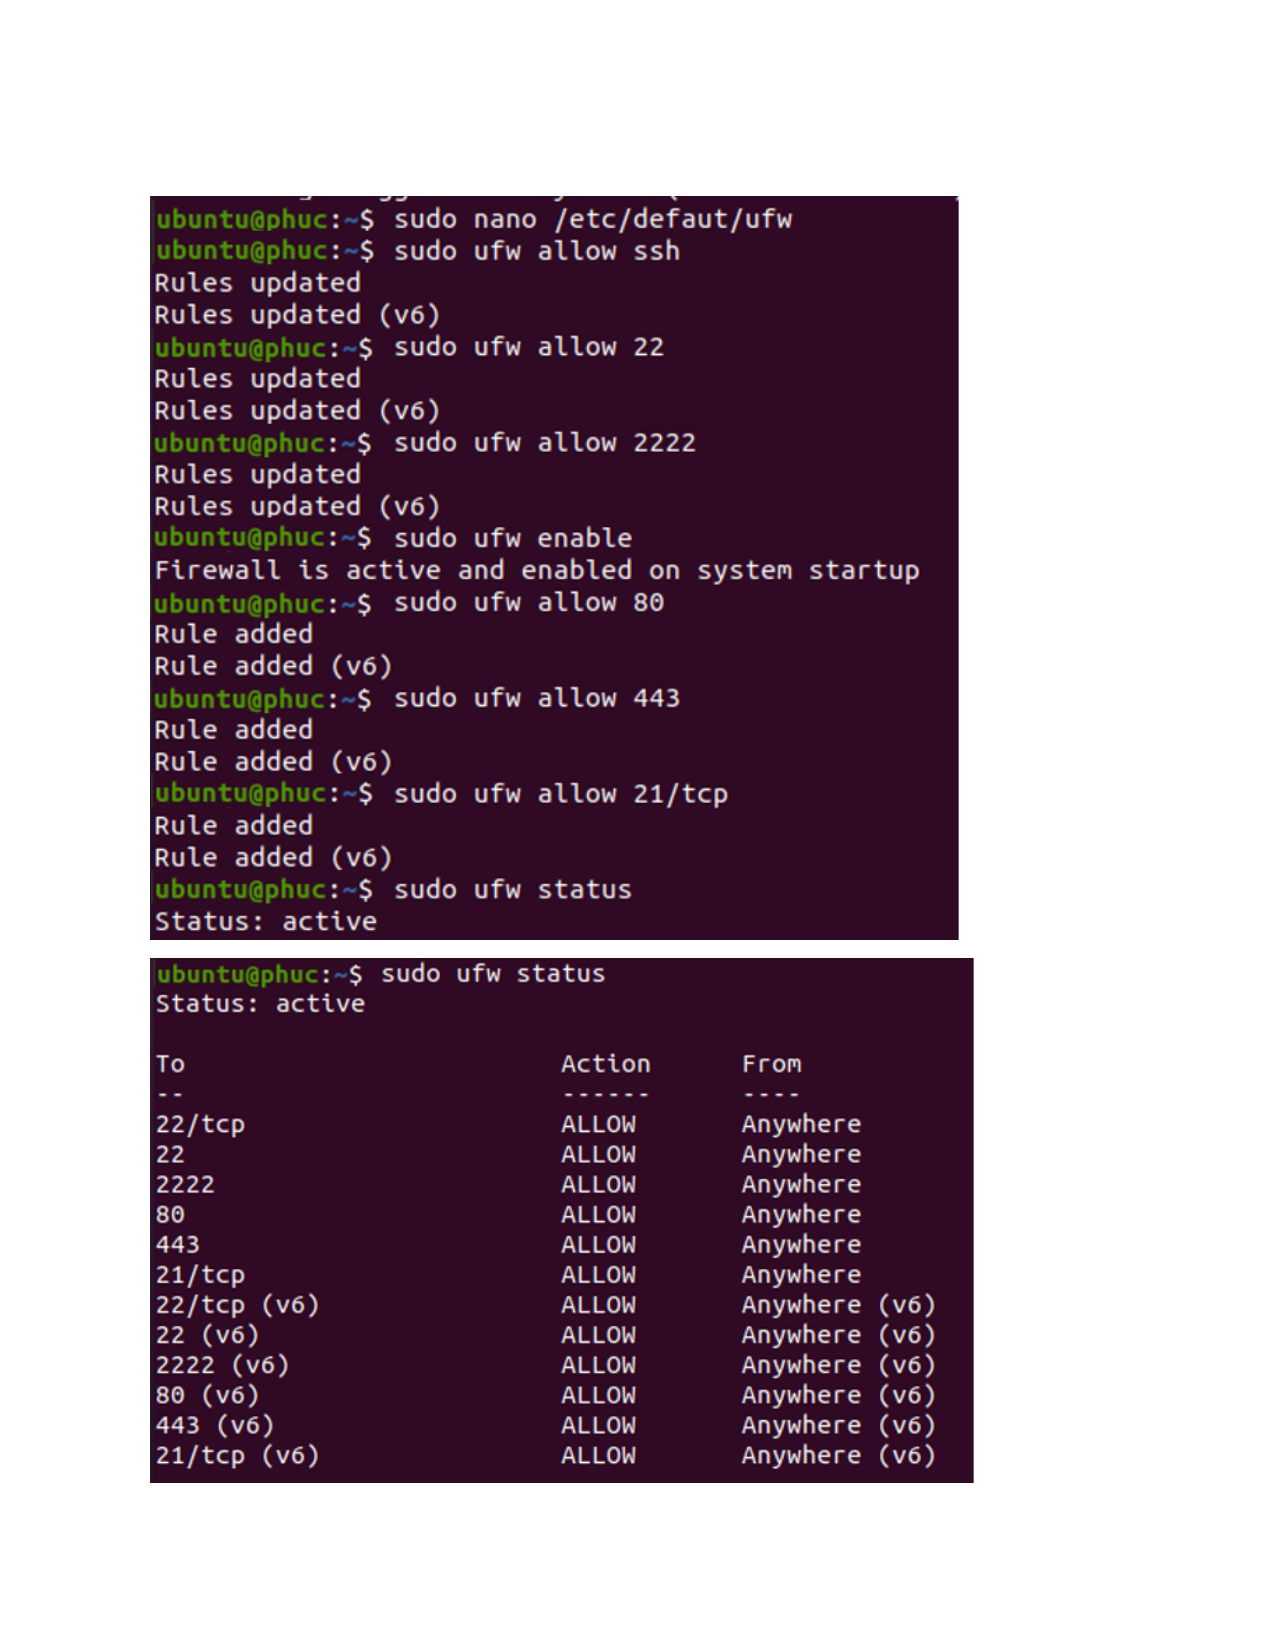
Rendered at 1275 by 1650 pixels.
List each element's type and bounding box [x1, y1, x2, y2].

picture [150, 958, 974, 1483]
picture [150, 196, 959, 940]
